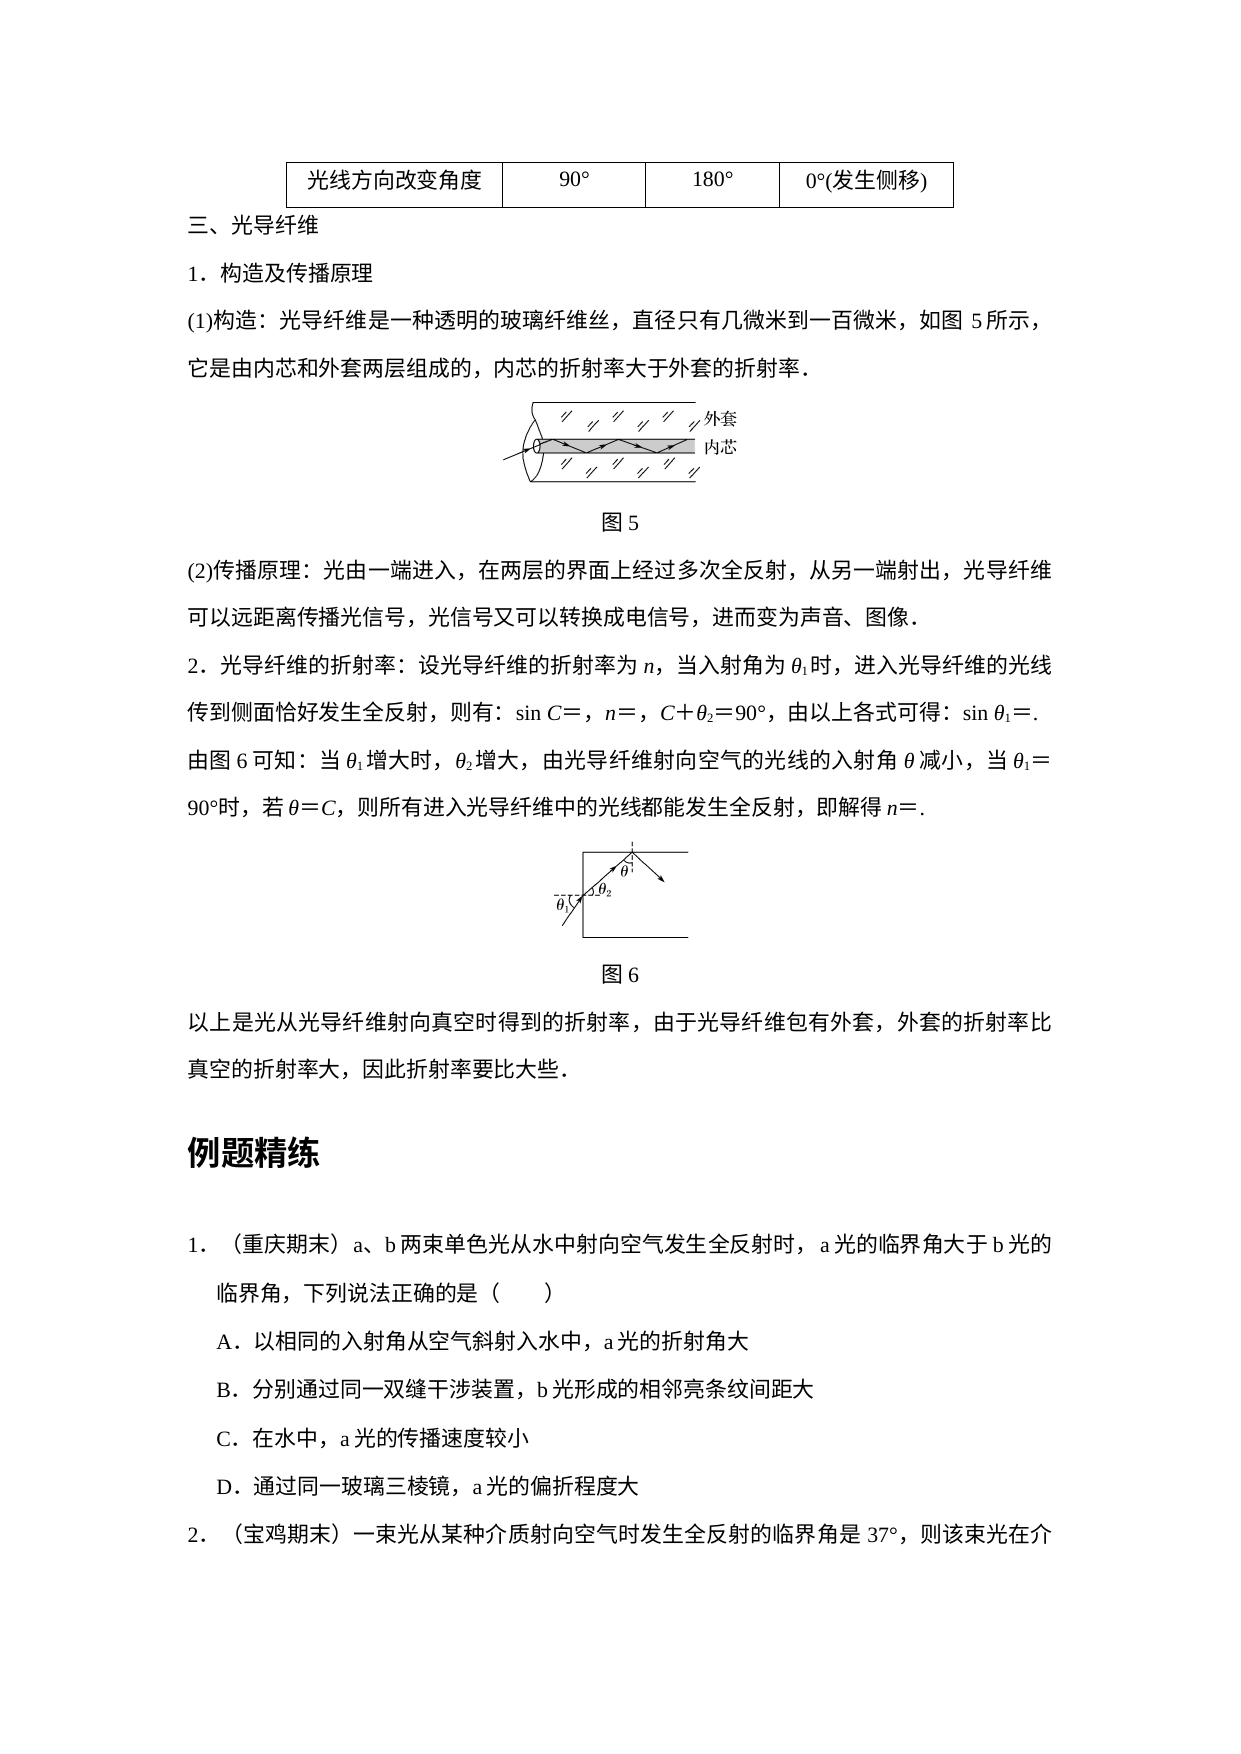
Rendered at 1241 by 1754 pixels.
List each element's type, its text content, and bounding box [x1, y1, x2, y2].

table_cell 180° [646, 163, 779, 207]
table_cell 光线方向改变角度 [287, 163, 502, 207]
text 2．光导纤维的折射率：设光导纤维的折射率为n，当入射角为θ1时，进入光导纤维的光线传到侧面恰好发生全反射，则有：sin C＝，n＝，C＋θ2＝90°，由以上各式可得：sin θ1＝. [187, 648, 1053, 727]
text (1)构造：光导纤维是一种透明的玻璃纤维丝，直径只有几微米到一百微米，如图5所示，它是由内芯和外套两层组成的，内芯的折射率大于外套的折射率． [187, 303, 1053, 382]
text D．通过同一玻璃三棱镜，a光的偏折程度大 [187, 1468, 1053, 1501]
table_cell 0°(发生侧移) [780, 163, 953, 207]
text 图5 [187, 505, 1053, 537]
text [187, 1517, 1053, 1549]
text 以上是光从光导纤维射向真空时得到的折射率，由于光导纤维包有外套，外套的折射率比真空的折射率大，因此折射率要比大些． [187, 1005, 1053, 1084]
text 1．构造及传播原理 [187, 256, 1053, 287]
text C．在水中，a光的传播速度较小 [187, 1420, 1053, 1453]
text 三、光导纤维 [187, 208, 1053, 240]
text 由图6可知：当θ1增大时，θ2增大，由光导纤维射向空气的光线的入射角θ减小，当θ1＝90°时，若θ＝C，则所有进入光导纤维中的光线都能发生全反射，即解得n＝. [187, 743, 1053, 822]
picture [501, 398, 739, 491]
subtitle 例题精练 [187, 1127, 1053, 1175]
text 1．（重庆期末）a、b两束单色光从水中射向空气发生全反射时，a光的临界角大于b光的临界角，下列说法正确的是（ ） [187, 1226, 1053, 1308]
text 图6 [187, 957, 1053, 989]
picture [547, 837, 694, 943]
table_cell 90° [503, 163, 645, 207]
text B．分别通过同一双缝干涉装置，b光形成的相邻亮条纹间距大 [187, 1372, 1053, 1404]
text (2)传播原理：光由一端进入，在两层的界面上经过多次全反射，从另一端射出，光导纤维可以远距离传播光信号，光信号又可以转换成电信号，进而变为声音、图像． [187, 553, 1053, 632]
text A．以相同的入射角从空气斜射入水中，a光的折射角大 [187, 1323, 1053, 1356]
